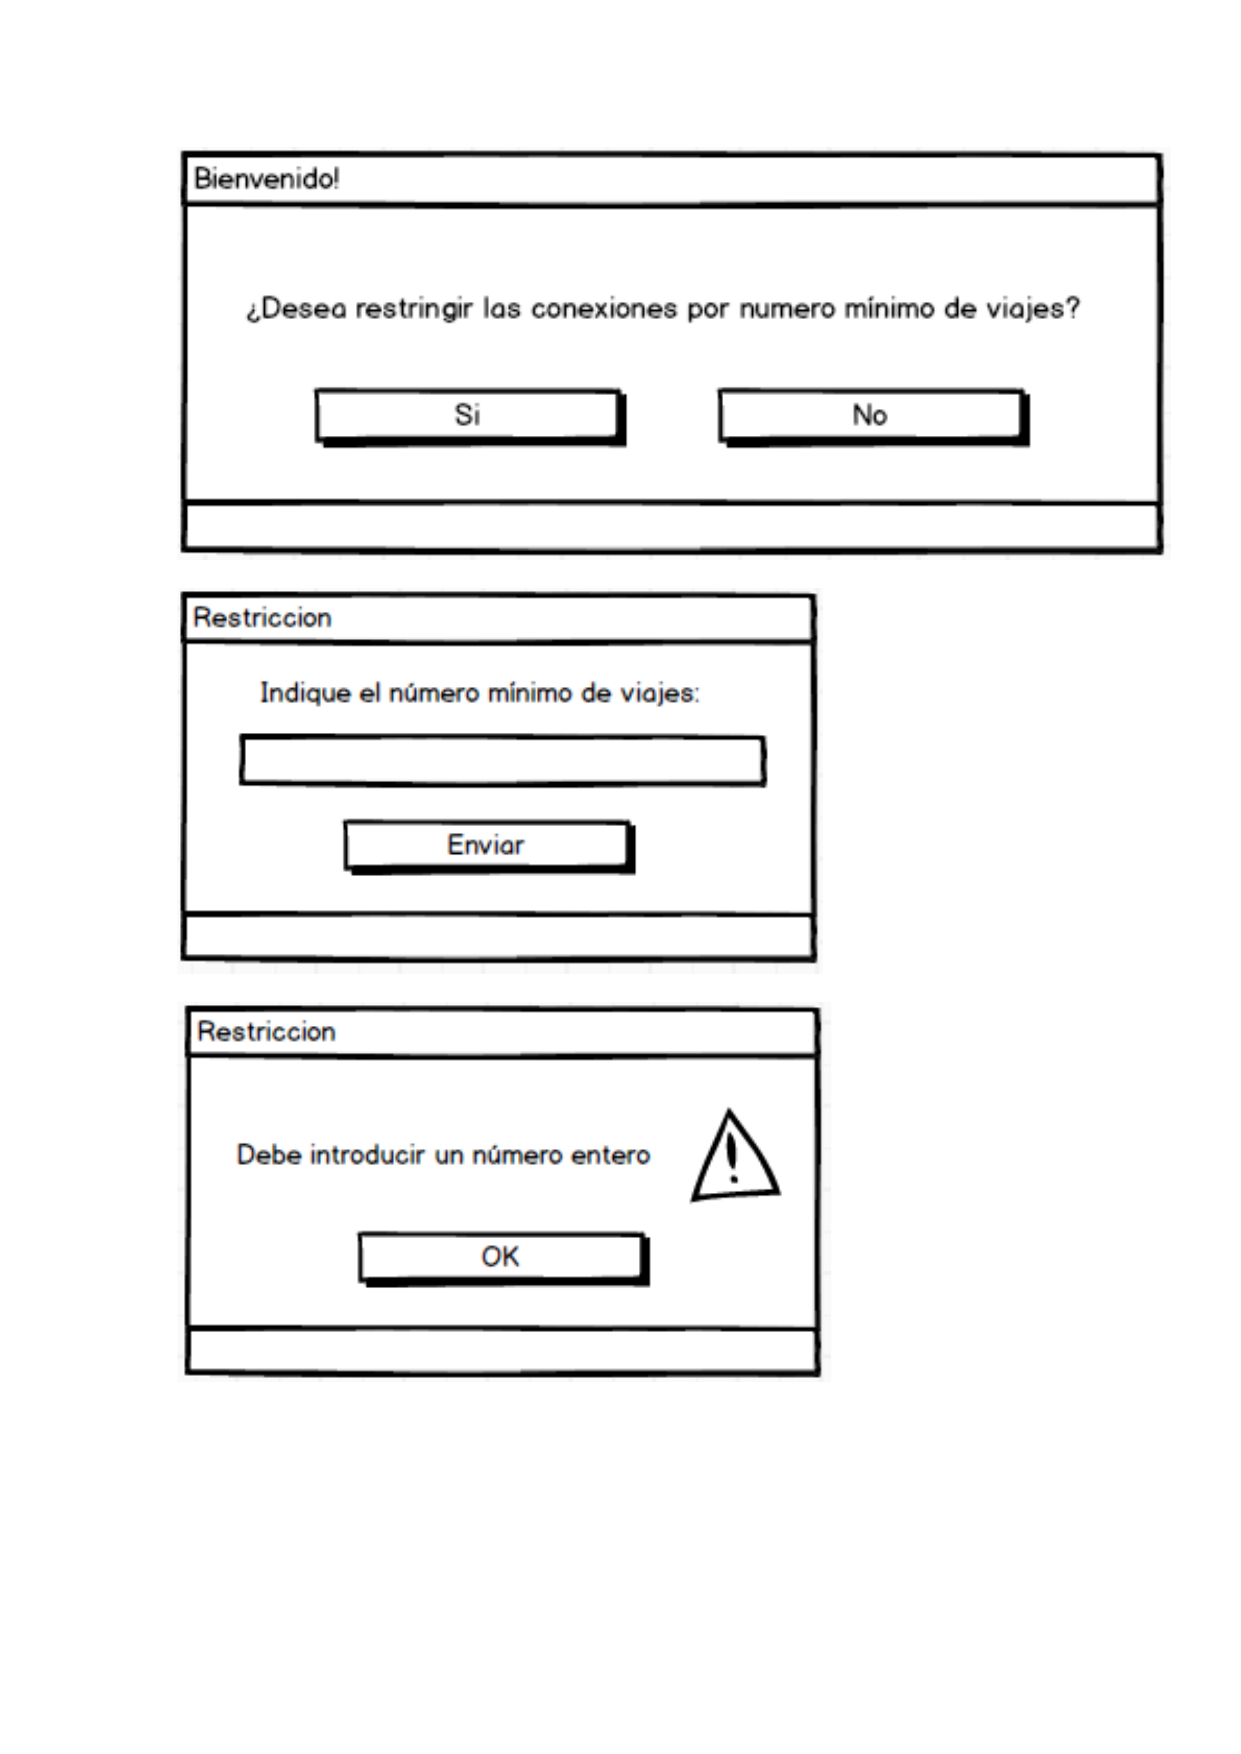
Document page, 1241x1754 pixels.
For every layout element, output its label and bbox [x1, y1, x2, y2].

picture [177, 1002, 832, 1382]
picture [177, 588, 823, 974]
picture [177, 147, 1171, 560]
